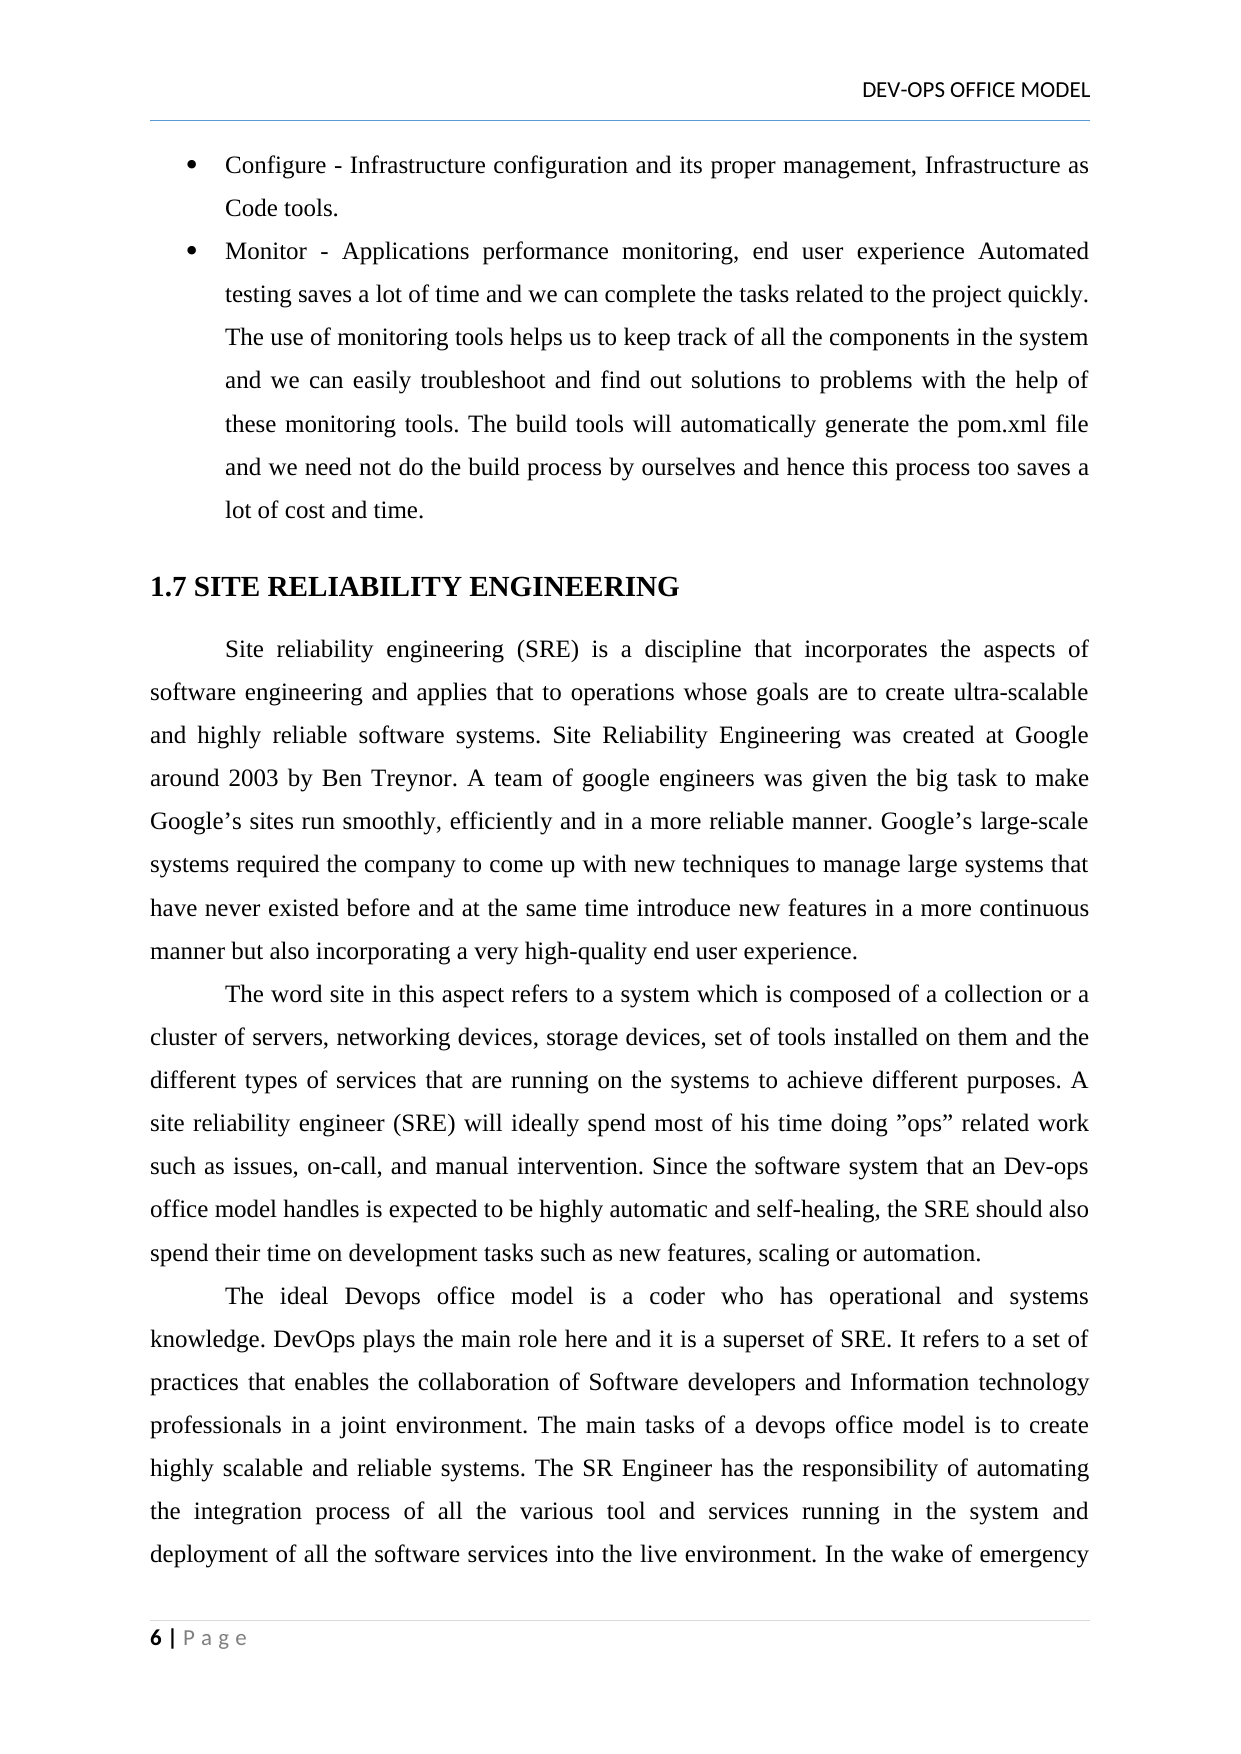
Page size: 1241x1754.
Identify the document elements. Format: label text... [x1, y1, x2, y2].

text Site reliability engineering (SRE) is a discipline that incorporates the aspects of software engineering and applies that to operations whose goals are to create ultra-scalable and highly reliable software systems. Site Reliability Engineering was created at Google around 2003 by Ben Treynor. A team of google engineers was given the big task to make Google’s sites run smoothly, efficiently and in a more reliable manner. Google’s large-scale systems required the company to come up with new techniques to manage large systems that have never existed before and at the same time introduce new features in a more continuous manner but also incorporating a very high-quality end user experience. [150, 634, 1090, 964]
list Monitor - Applications performance monitoring, end user experience Automated testing saves a lot of time and we can complete the tasks related to the project quickly. The use of monitoring tools helps us to keep track of all the components in the system and we can easily troubleshoot and find out solutions to problems with the help of these monitoring tools. The build tools will automatically generate the pom.xml file and we need not do the build process by ourselves and hence this process too saves a lot of cost and time. [187, 236, 1090, 524]
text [150, 1281, 1090, 1568]
list Configure - Infrastructure configuration and its proper management, Infrastructure as Code tools. [187, 150, 1090, 222]
text The word site in this aspect refers to a system which is composed of a collection or a cluster of servers, networking devices, storage devices, set of tools installed on them and the different types of services that are running on the systems to achieve different purposes. A site reliability engineer (SRE) will ideally spend most of his time doing ”ops” related work such as issues, on-call, and manual intervention. Since the software system that an Dev-ops office model handles is expected to be highly automatic and self-healing, the SRE should also spend their time on development tasks such as new features, scaling or automation. [150, 979, 1090, 1266]
text 1.7 SITE RELIABILITY ENGINEERING [150, 569, 1090, 603]
